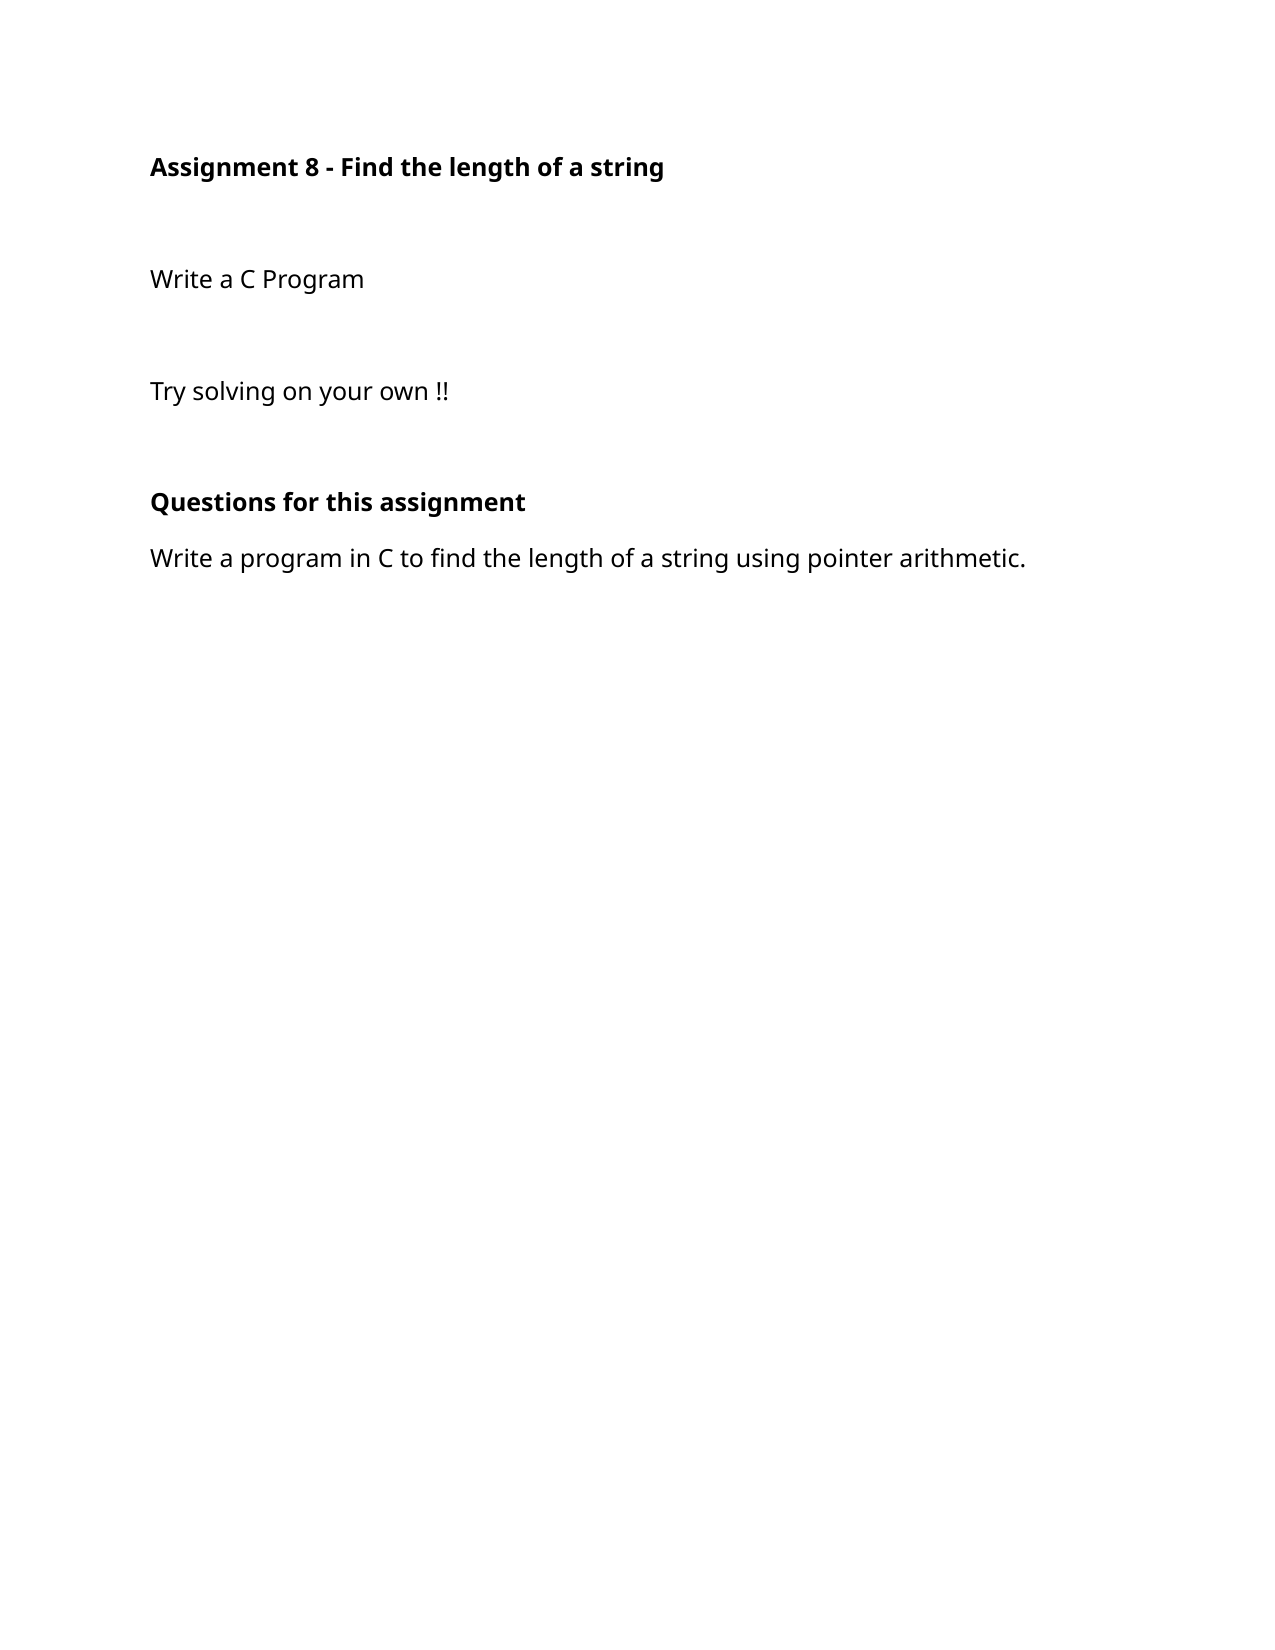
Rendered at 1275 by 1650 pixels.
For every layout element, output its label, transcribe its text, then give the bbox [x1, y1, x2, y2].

text Assignment 8 - Find the length of a string [150, 150, 1125, 184]
text Write a program in C to find the length of a string using pointer arithmetic. [150, 541, 1125, 575]
text Try solving on your own !! [150, 373, 1125, 407]
text Questions for this assignment [150, 485, 1125, 519]
text Write a C Program [150, 262, 1125, 296]
